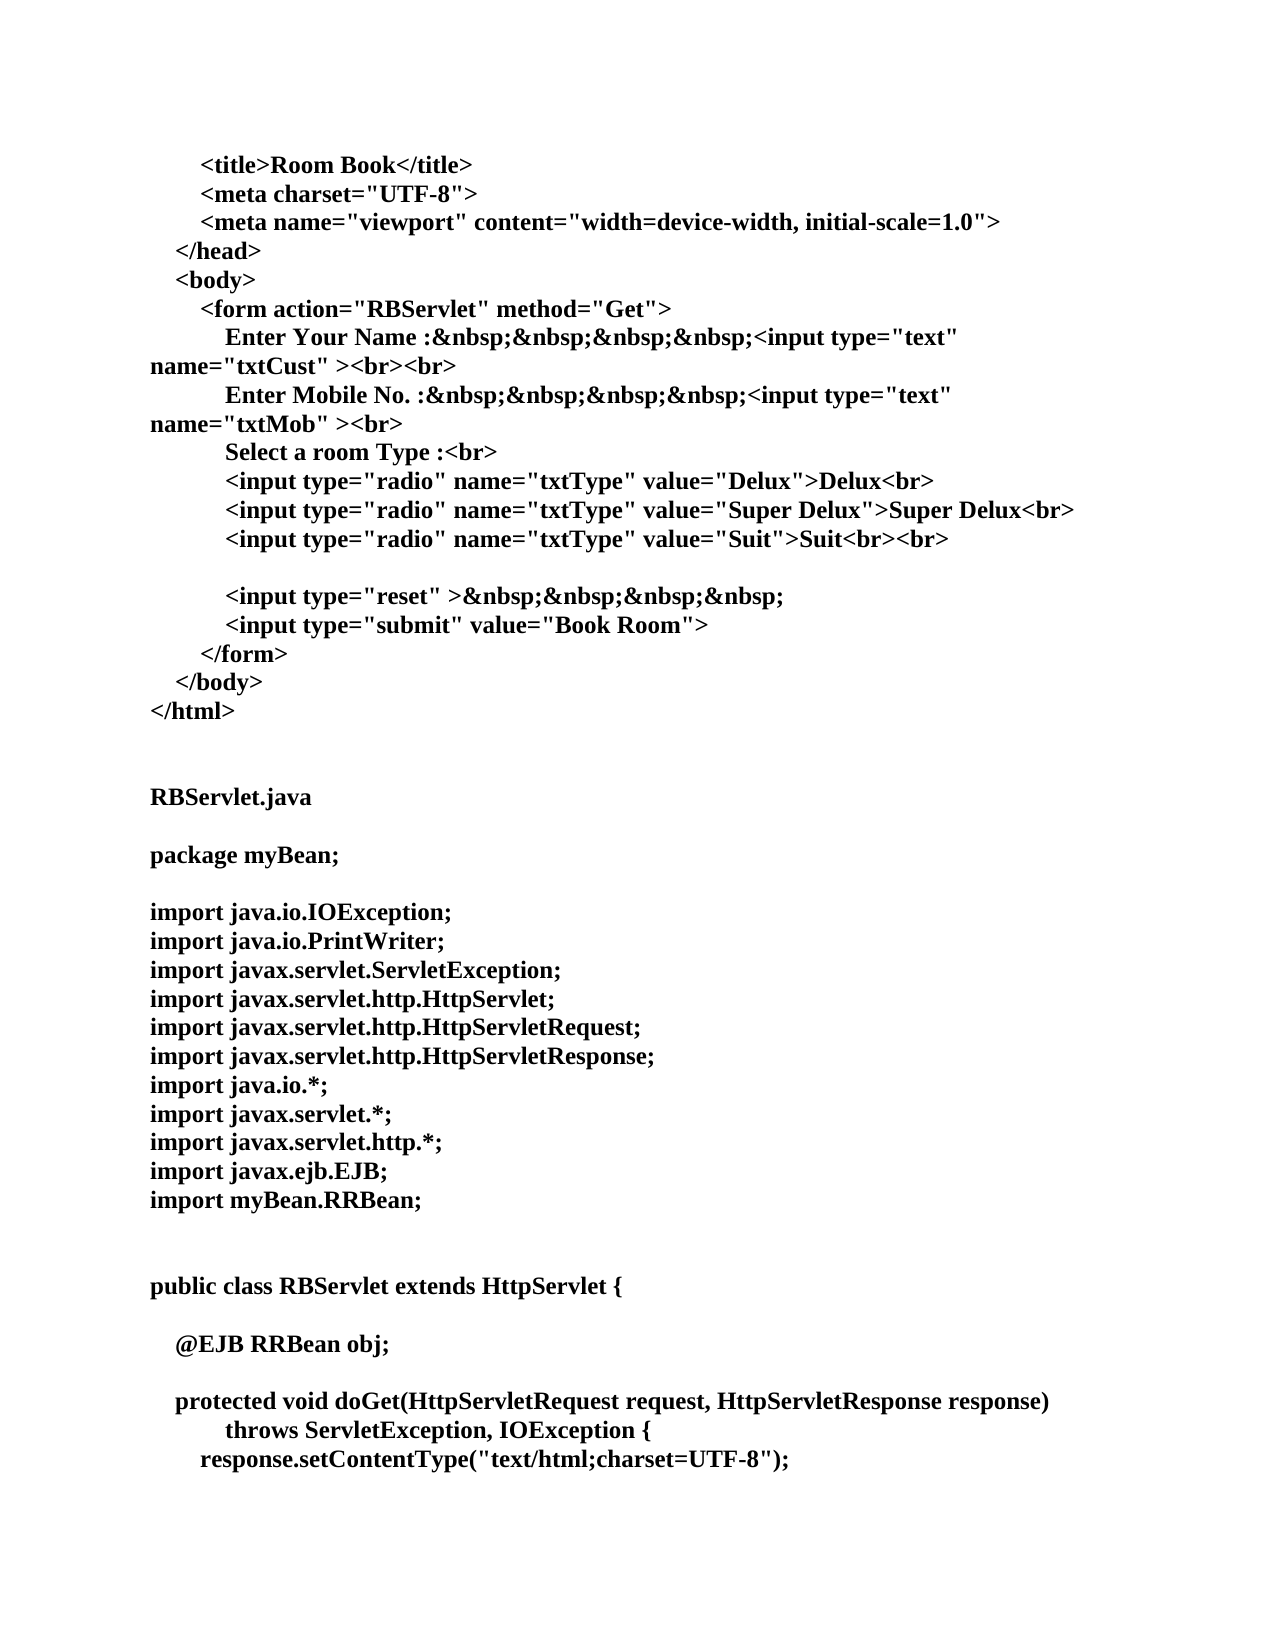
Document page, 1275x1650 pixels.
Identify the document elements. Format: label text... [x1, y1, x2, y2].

text throws ServletException, IOException { [150, 1415, 1125, 1444]
text import javax.servlet.http.HttpServletResponse; [150, 1041, 1125, 1070]
text protected void doGet(HttpServletRequest request, HttpServletResponse response) [150, 1386, 1125, 1415]
text </body> [150, 667, 1125, 696]
text </head> [150, 236, 1125, 265]
text Enter Your Name :&nbsp;&nbsp;&nbsp;&nbsp;<input type="text" name="txtCust" ><br><br> [150, 322, 1125, 380]
text import javax.ejb.EJB; [150, 1156, 1125, 1185]
text import javax.servlet.ServletException; [150, 955, 1125, 984]
text <body> [150, 265, 1125, 294]
text <form action="RBServlet" method="Get"> [150, 294, 1125, 322]
text import java.io.IOException; [150, 897, 1125, 926]
text @EJB RRBean obj; [150, 1329, 1125, 1357]
text <input type="radio" name="txtType" value="Delux">Delux<br> [150, 466, 1125, 495]
text <input type="reset" >&nbsp;&nbsp;&nbsp;&nbsp; [150, 581, 1125, 610]
text RBServlet.java [150, 782, 1125, 811]
text import myBean.RRBean; [150, 1185, 1125, 1214]
text <meta charset="UTF-8"> [150, 179, 1125, 207]
text response.setContentType("text/html;charset=UTF-8"); [150, 1444, 1125, 1472]
text </form> [150, 639, 1125, 667]
text Enter Mobile No. :&nbsp;&nbsp;&nbsp;&nbsp;<input type="text" name="txtMob" ><br> [150, 380, 1125, 437]
text import java.io.*; [150, 1070, 1125, 1099]
text </html> [150, 696, 1125, 725]
text <title>Room Book</title> [150, 150, 1125, 179]
text import java.io.PrintWriter; [150, 926, 1125, 955]
text import javax.servlet.http.HttpServletRequest; [150, 1012, 1125, 1041]
text <input type="submit" value="Book Room"> [150, 610, 1125, 639]
text <input type="radio" name="txtType" value="Suit">Suit<br><br> [150, 524, 1125, 552]
text Select a room Type :<br> [150, 437, 1125, 466]
text import javax.servlet.http.*; [150, 1127, 1125, 1156]
text public class RBServlet extends HttpServlet { [150, 1271, 1125, 1300]
text import javax.servlet.http.HttpServlet; [150, 984, 1125, 1012]
text package myBean; [150, 840, 1125, 869]
text import javax.servlet.*; [150, 1099, 1125, 1127]
text <meta name="viewport" content="width=device-width, initial-scale=1.0"> [150, 207, 1125, 236]
text <input type="radio" name="txtType" value="Super Delux">Super Delux<br> [150, 495, 1125, 524]
